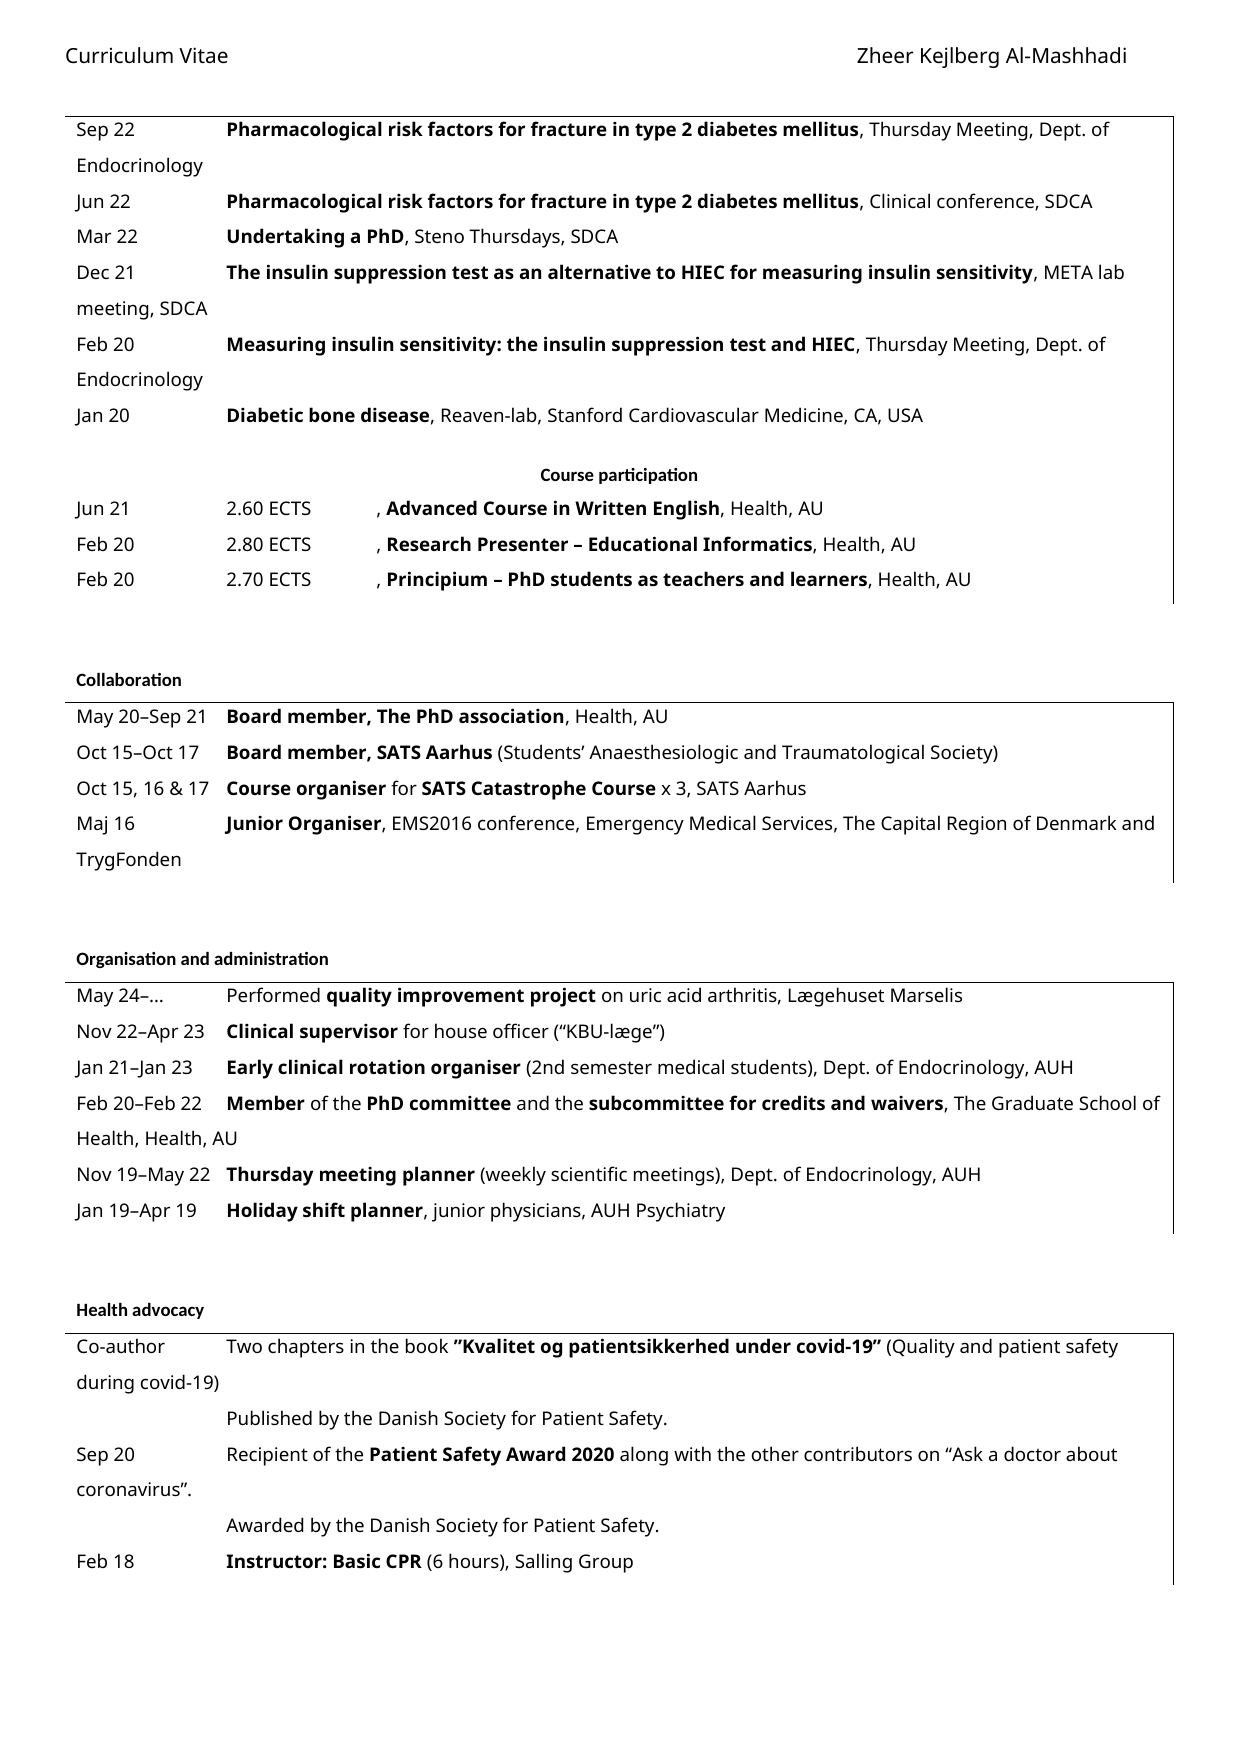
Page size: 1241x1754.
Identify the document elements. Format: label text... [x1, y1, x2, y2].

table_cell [65, 1334, 1173, 1585]
table_cell Collaboration [65, 604, 1173, 702]
table_cell Organisation and administration [65, 883, 1173, 982]
table_cell May 20–Sep 21 Board member, The PhD association, Health, AU Oct 15–Oct 17 Board member, SATS Aarhus (Students’ Anaesthesiologic and Traumatological Society) Oct 15, 16 & 17 Course organiser for SATS Catastrophe Course x 3, SATS Aarhus Maj 16 Junior Organiser, EMS2016 conference, Emergency Medical Services, The Capital Region of Denmark and TrygFonden [65, 703, 1173, 883]
table_cell Health advocacy [65, 1234, 1173, 1333]
table_cell May 24–… Performed quality improvement project on uric acid arthritis, Lægehuset Marselis Nov 22–Apr 23 Clinical supervisor for house officer (“KBU-læge”) Jan 21–Jan 23 Early clinical rotation organiser (2nd semester medical students), Dept. of Endocrinology, AUH Feb 20–Feb 22 Member of the PhD committee and the subcommittee for credits and waivers, The Graduate School of Health, Health, AU Nov 19–May 22 Thursday meeting planner (weekly scientific meetings), Dept. of Endocrinology, AUH Jan 19–Apr 19 Holiday shift planner, junior physicians, AUH Psychiatry [65, 983, 1173, 1234]
